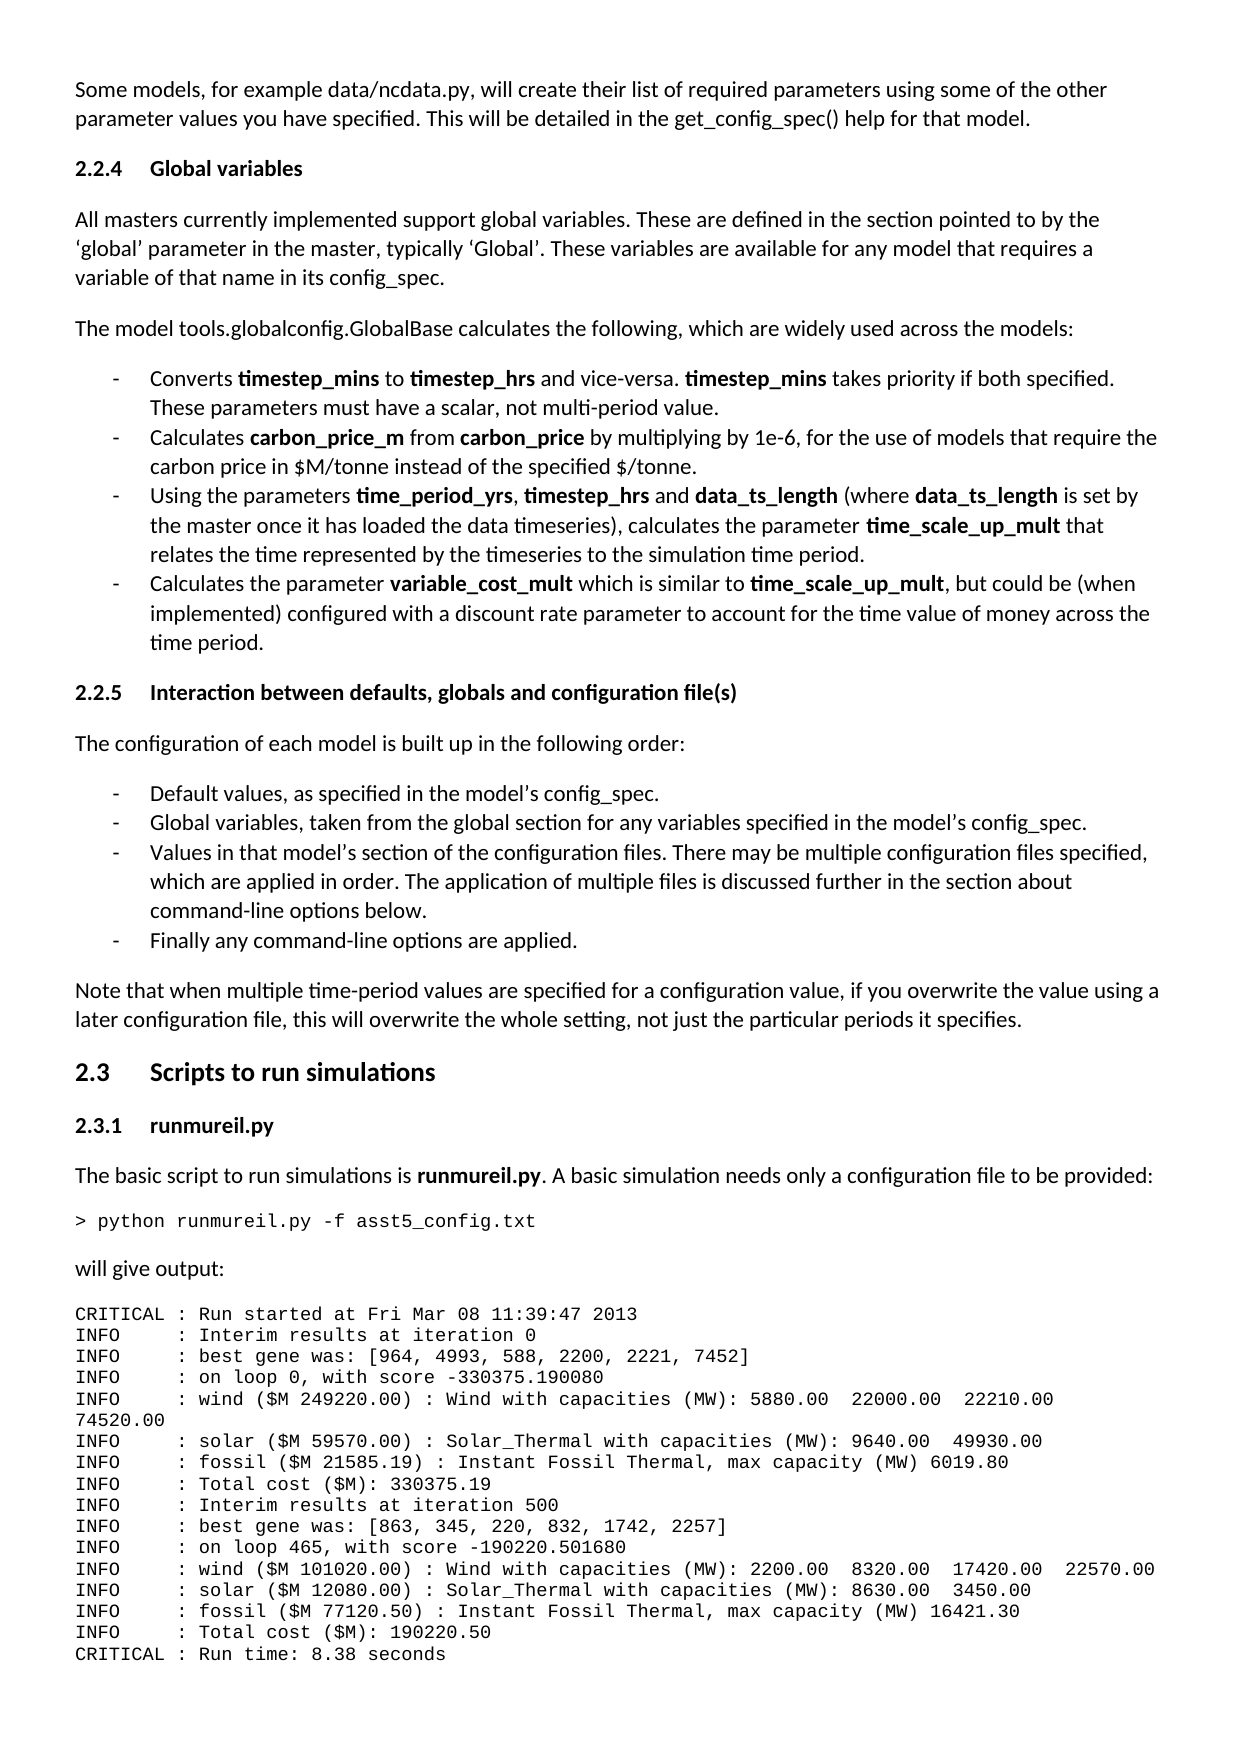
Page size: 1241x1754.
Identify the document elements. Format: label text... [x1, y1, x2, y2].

list Calculates carbon_price_m from carbon_price by multiplying by 1e-6, for the use of models that require the carbon price in $M/tonne instead of the specified $/tonne. [112, 423, 1165, 480]
subtitle Interaction between defaults, globals and configuration file(s) [75, 678, 1165, 707]
text INFO : fossil ($M 77120.50) : Instant Fossil Thermal, max capacity (MW) 16421.30 [75, 1602, 1165, 1623]
list Finally any command-line options are applied. [112, 926, 1165, 954]
text INFO : fossil ($M 21585.19) : Instant Fossil Thermal, max capacity (MW) 6019.80 [75, 1453, 1165, 1474]
text CRITICAL : Run started at Fri Mar 08 11:39:47 2013 [75, 1304, 1165, 1326]
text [75, 75, 1165, 132]
subtitle Global variables [75, 154, 1165, 183]
text Note that when multiple time-period values are specified for a configuration value, if you overwrite the value using a later configuration file, this will overwrite the whole setting, not just the particular periods it specifies. [75, 976, 1165, 1033]
text INFO : Total cost ($M): 330375.19 [75, 1474, 1165, 1496]
text INFO : wind ($M 249220.00) : Wind with capacities (MW): 5880.00 22000.00 22210.00 74520.00 [75, 1389, 1165, 1432]
text INFO : on loop 465, with score -190220.501680 [75, 1538, 1165, 1559]
text will give output: [75, 1254, 1165, 1282]
text INFO : Total cost ($M): 190220.50 [75, 1623, 1165, 1644]
text The basic script to run simulations is runmureil.py. A basic simulation needs only a configuration file to be provided: [75, 1161, 1165, 1189]
subtitle runmureil.py [75, 1111, 1165, 1139]
list Calculates the parameter variable_cost_mult which is similar to time_scale_up_mult, but could be (when implemented) configured with a discount rate parameter to account for the time value of money across the time period. [112, 569, 1165, 656]
text CRITICAL : Run time: 8.38 seconds [75, 1644, 1165, 1666]
text The model tools.globalconfig.GlobalBase calculates the following, which are widely used across the models: [75, 314, 1165, 342]
list Values in that model’s section of the configuration files. There may be multiple configuration files specified, which are applied in order. The application of multiple files is discussed further in the section about command-line options below. [112, 838, 1165, 924]
list Converts timestep_mins to timestep_hrs and vice-versa. timestep_mins takes priority if both specified. These parameters must have a scalar, not multi-period value. [112, 364, 1165, 421]
list Using the parameters time_period_yrs, timestep_hrs and data_ts_length (where data_ts_length is set by the master once it has loaded the data timeseries), calculates the parameter time_scale_up_mult that relates the time represented by the timeseries to the simulation time period. [112, 481, 1165, 568]
text The configuration of each model is built up in the following order: [75, 729, 1165, 757]
text INFO : Interim results at iteration 0 [75, 1326, 1165, 1347]
text INFO : solar ($M 59570.00) : Solar_Thermal with capacities (MW): 9640.00 49930.00 [75, 1432, 1165, 1453]
text INFO : best gene was: [863, 345, 220, 832, 1742, 2257] [75, 1517, 1165, 1538]
list Default values, as specified in the model’s config_spec. [112, 779, 1165, 807]
text INFO : Interim results at iteration 500 [75, 1496, 1165, 1517]
text INFO : on loop 0, with score -330375.190080 [75, 1368, 1165, 1389]
list Global variables, taken from the global section for any variables specified in the model’s config_spec. [112, 808, 1165, 836]
text INFO : best gene was: [964, 4993, 588, 2200, 2221, 7452] [75, 1347, 1165, 1368]
text > python runmureil.py -f asst5_config.txt [75, 1212, 1165, 1233]
text INFO : wind ($M 101020.00) : Wind with capacities (MW): 2200.00 8320.00 17420.00 22570.00 [75, 1559, 1165, 1581]
text INFO : solar ($M 12080.00) : Solar_Thermal with capacities (MW): 8630.00 3450.00 [75, 1581, 1165, 1602]
subtitle Scripts to run simulations [75, 1056, 1165, 1089]
